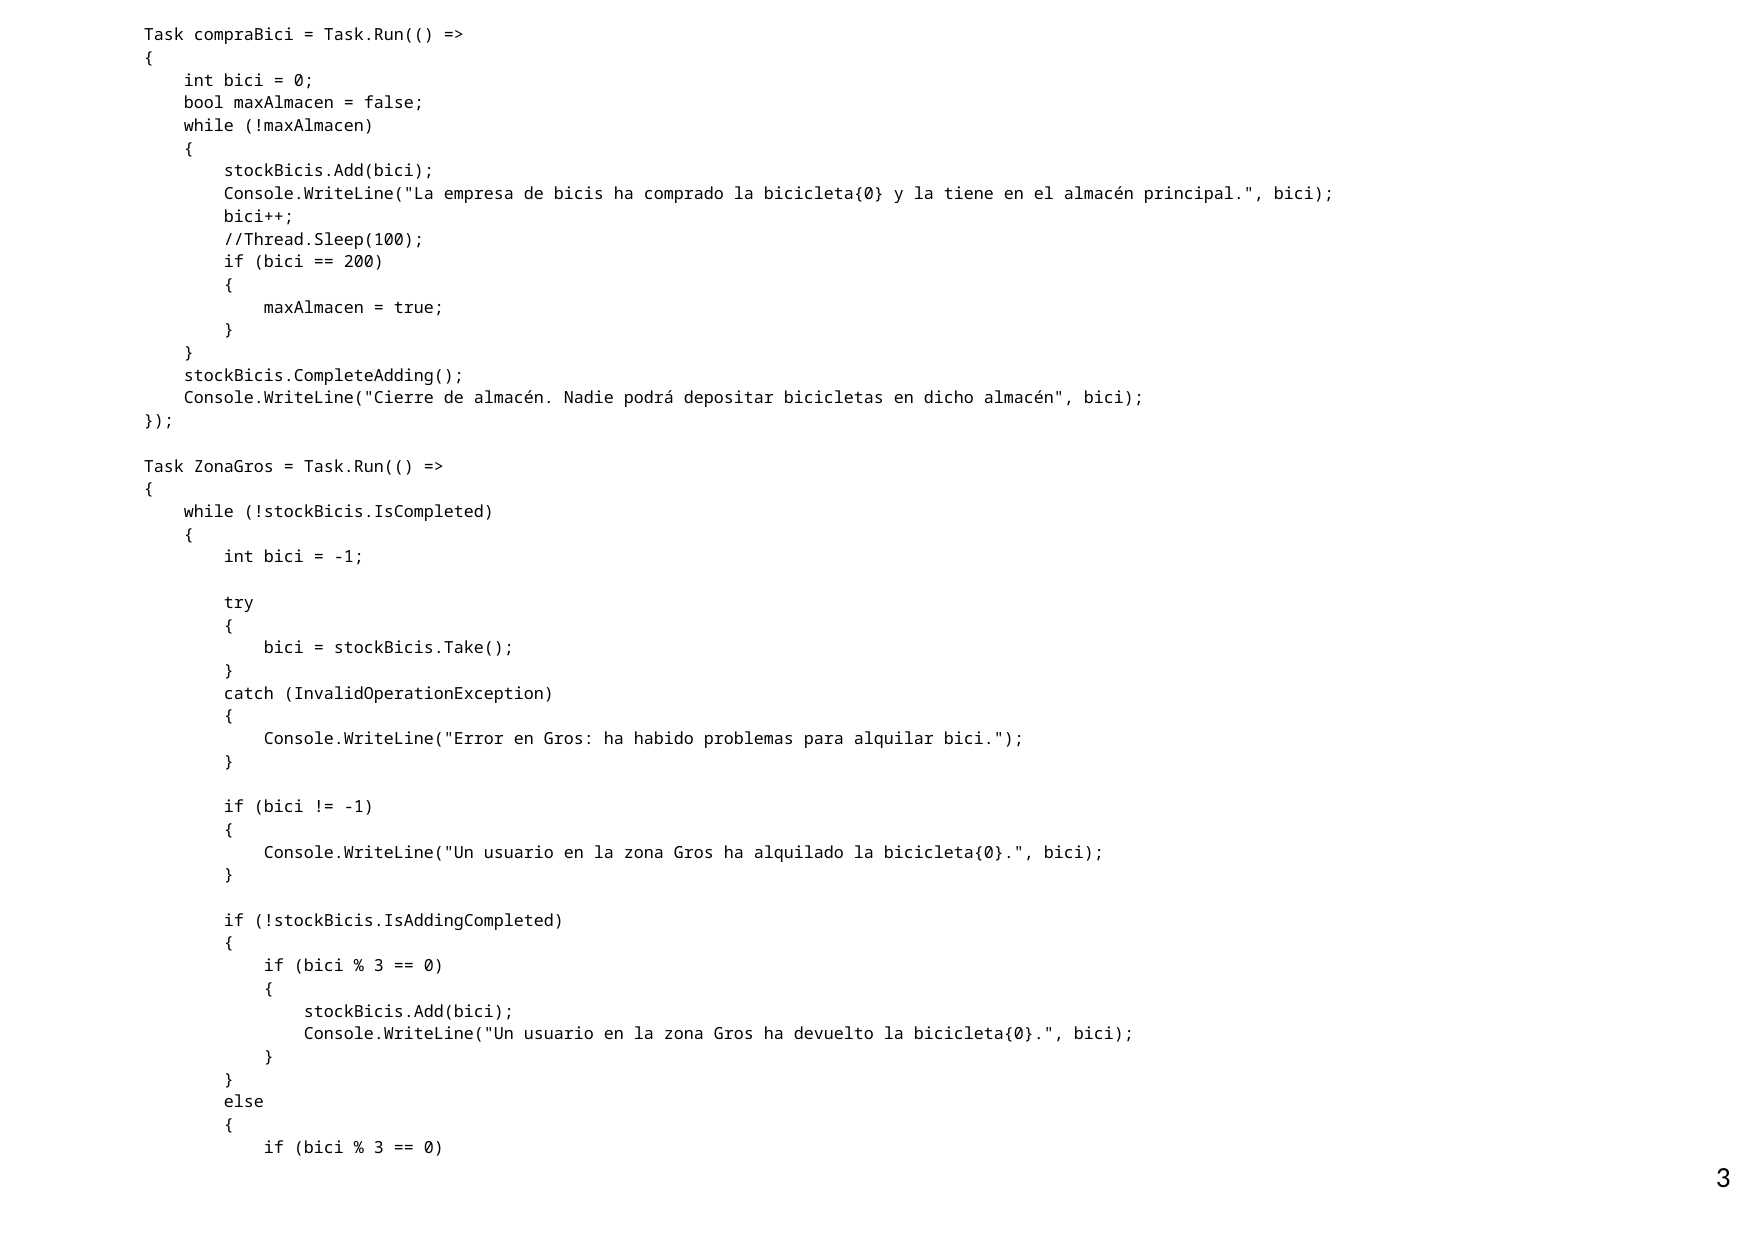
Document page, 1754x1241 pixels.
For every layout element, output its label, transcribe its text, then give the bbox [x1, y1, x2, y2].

text { [24, 704, 1730, 727]
text { [24, 613, 1730, 636]
text maxAlmacen = true; [24, 295, 1730, 318]
text stockBicis.CompleteAdding(); [24, 363, 1730, 386]
text } [24, 1067, 1730, 1090]
text Task ZonaGros = Task.Run(() => [24, 454, 1730, 477]
text } [24, 341, 1730, 363]
text bici++; [24, 204, 1730, 227]
text catch (InvalidOperationException) [24, 681, 1730, 704]
text { [24, 1113, 1730, 1135]
text { [24, 976, 1730, 999]
text if (bici % 3 == 0) [24, 954, 1730, 976]
text } [24, 1044, 1730, 1067]
text stockBicis.Add(bici); [24, 159, 1730, 182]
text if (bici != -1) [24, 795, 1730, 817]
text } [24, 863, 1730, 886]
text { [24, 272, 1730, 295]
text Console.WriteLine("Un usuario en la zona Gros ha devuelto la bicicleta{0}.", bici); [24, 1022, 1730, 1044]
text Console.WriteLine("La empresa de bicis ha comprado la bicicleta{0} y la tiene en el almacén principal.", bici); [24, 182, 1730, 204]
text { [24, 477, 1730, 499]
text try [24, 590, 1730, 613]
text { [24, 136, 1730, 159]
text while (!stockBicis.IsCompleted) [24, 499, 1730, 522]
text bici = stockBicis.Take(); [24, 636, 1730, 658]
text if (!stockBicis.IsAddingCompleted) [24, 908, 1730, 931]
text Console.WriteLine("Cierre de almacén. Nadie podrá depositar bicicletas en dicho almacén", bici); [24, 386, 1730, 409]
text } [24, 658, 1730, 681]
text { [24, 817, 1730, 840]
text { [24, 45, 1730, 68]
text if (bici == 200) [24, 250, 1730, 272]
text int bici = 0; [24, 68, 1730, 91]
text Task compraBici = Task.Run(() => [24, 23, 1730, 45]
text Console.WriteLine("Un usuario en la zona Gros ha alquilado la bicicleta{0}.", bici); [24, 840, 1730, 863]
text Console.WriteLine("Error en Gros: ha habido problemas para alquilar bici."); [24, 727, 1730, 749]
text } [24, 318, 1730, 341]
text int bici = -1; [24, 545, 1730, 568]
text } [24, 749, 1730, 772]
text //Thread.Sleep(100); [24, 227, 1730, 250]
text while (!maxAlmacen) [24, 113, 1730, 136]
text { [24, 522, 1730, 545]
text }); [24, 409, 1730, 431]
text bool maxAlmacen = false; [24, 91, 1730, 113]
text stockBicis.Add(bici); [24, 999, 1730, 1022]
text { [24, 931, 1730, 954]
text else [24, 1090, 1730, 1113]
text if (bici % 3 == 0) [24, 1135, 1730, 1158]
